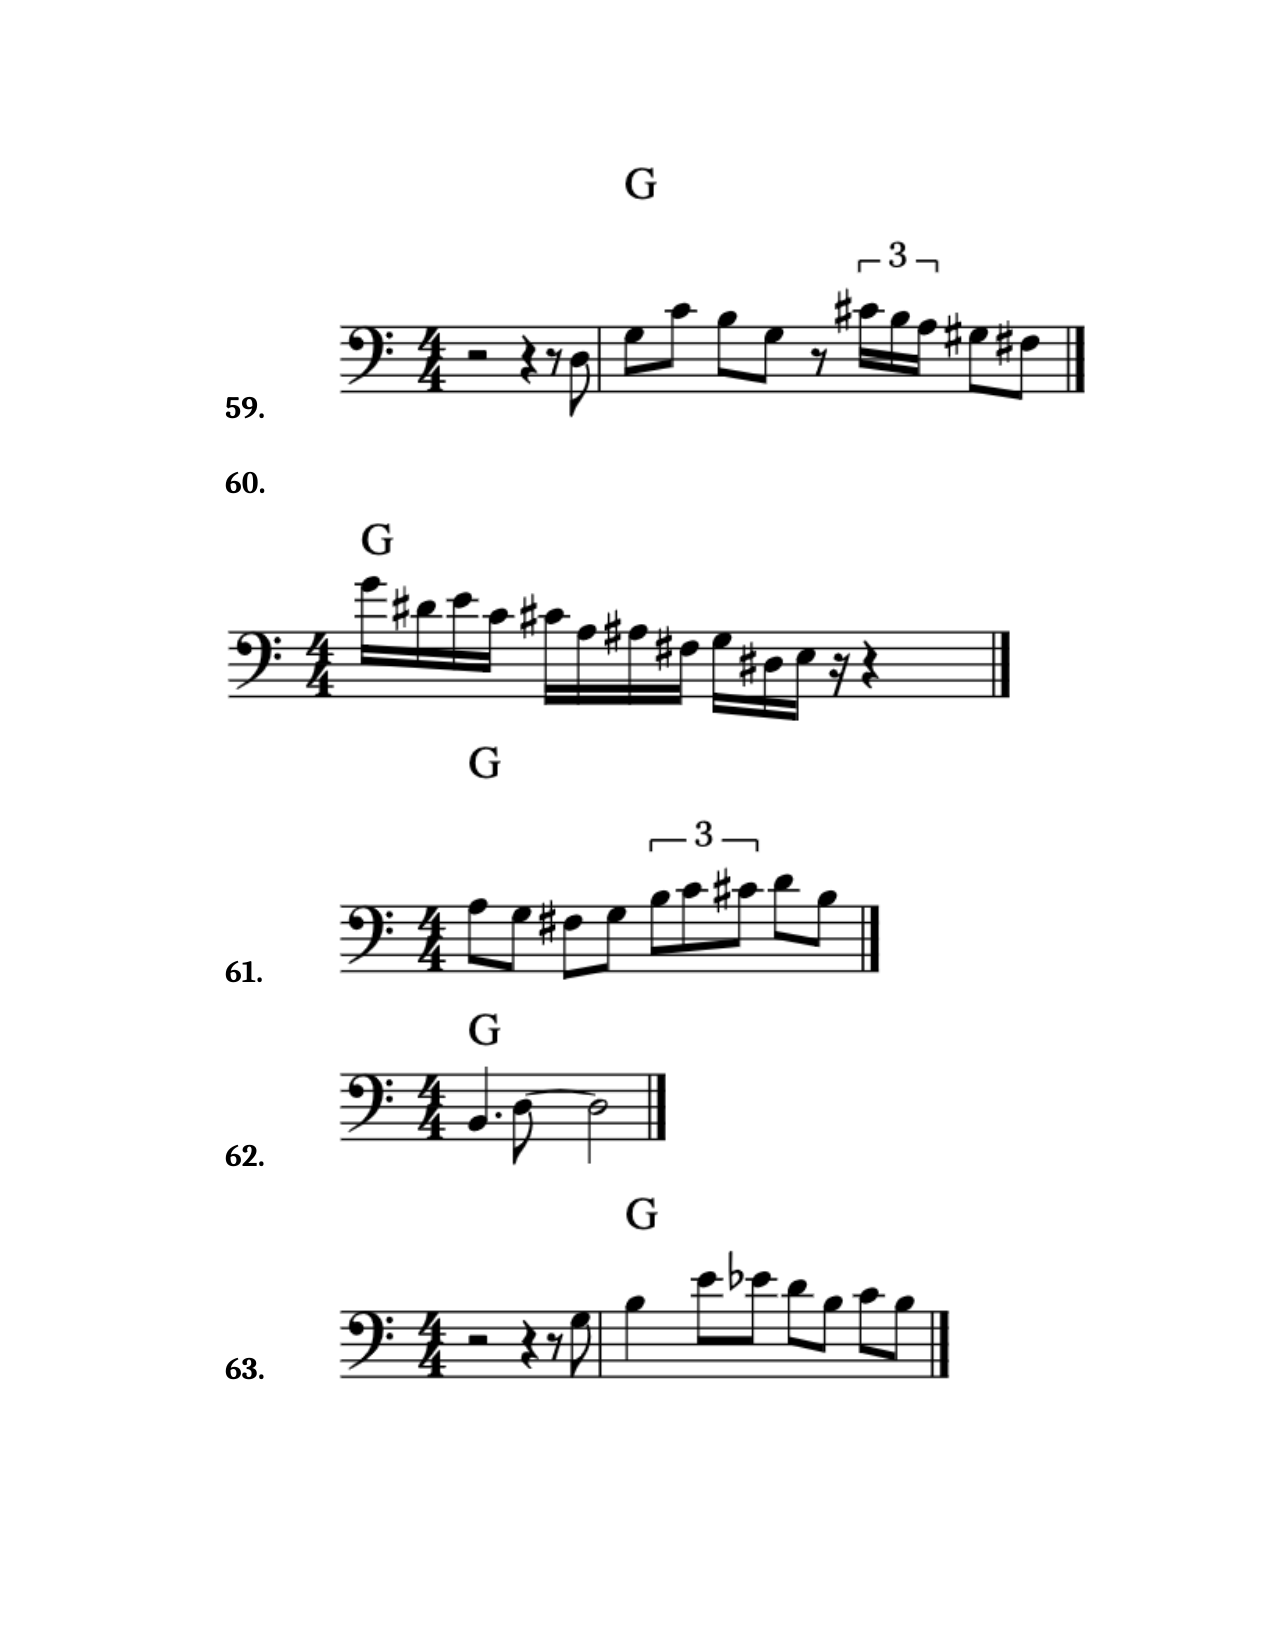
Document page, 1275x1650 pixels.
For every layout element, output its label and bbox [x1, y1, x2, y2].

picture [225, 505, 1013, 724]
picture [337, 995, 669, 1167]
picture [337, 150, 1088, 419]
picture [337, 1179, 951, 1380]
picture [337, 728, 882, 983]
